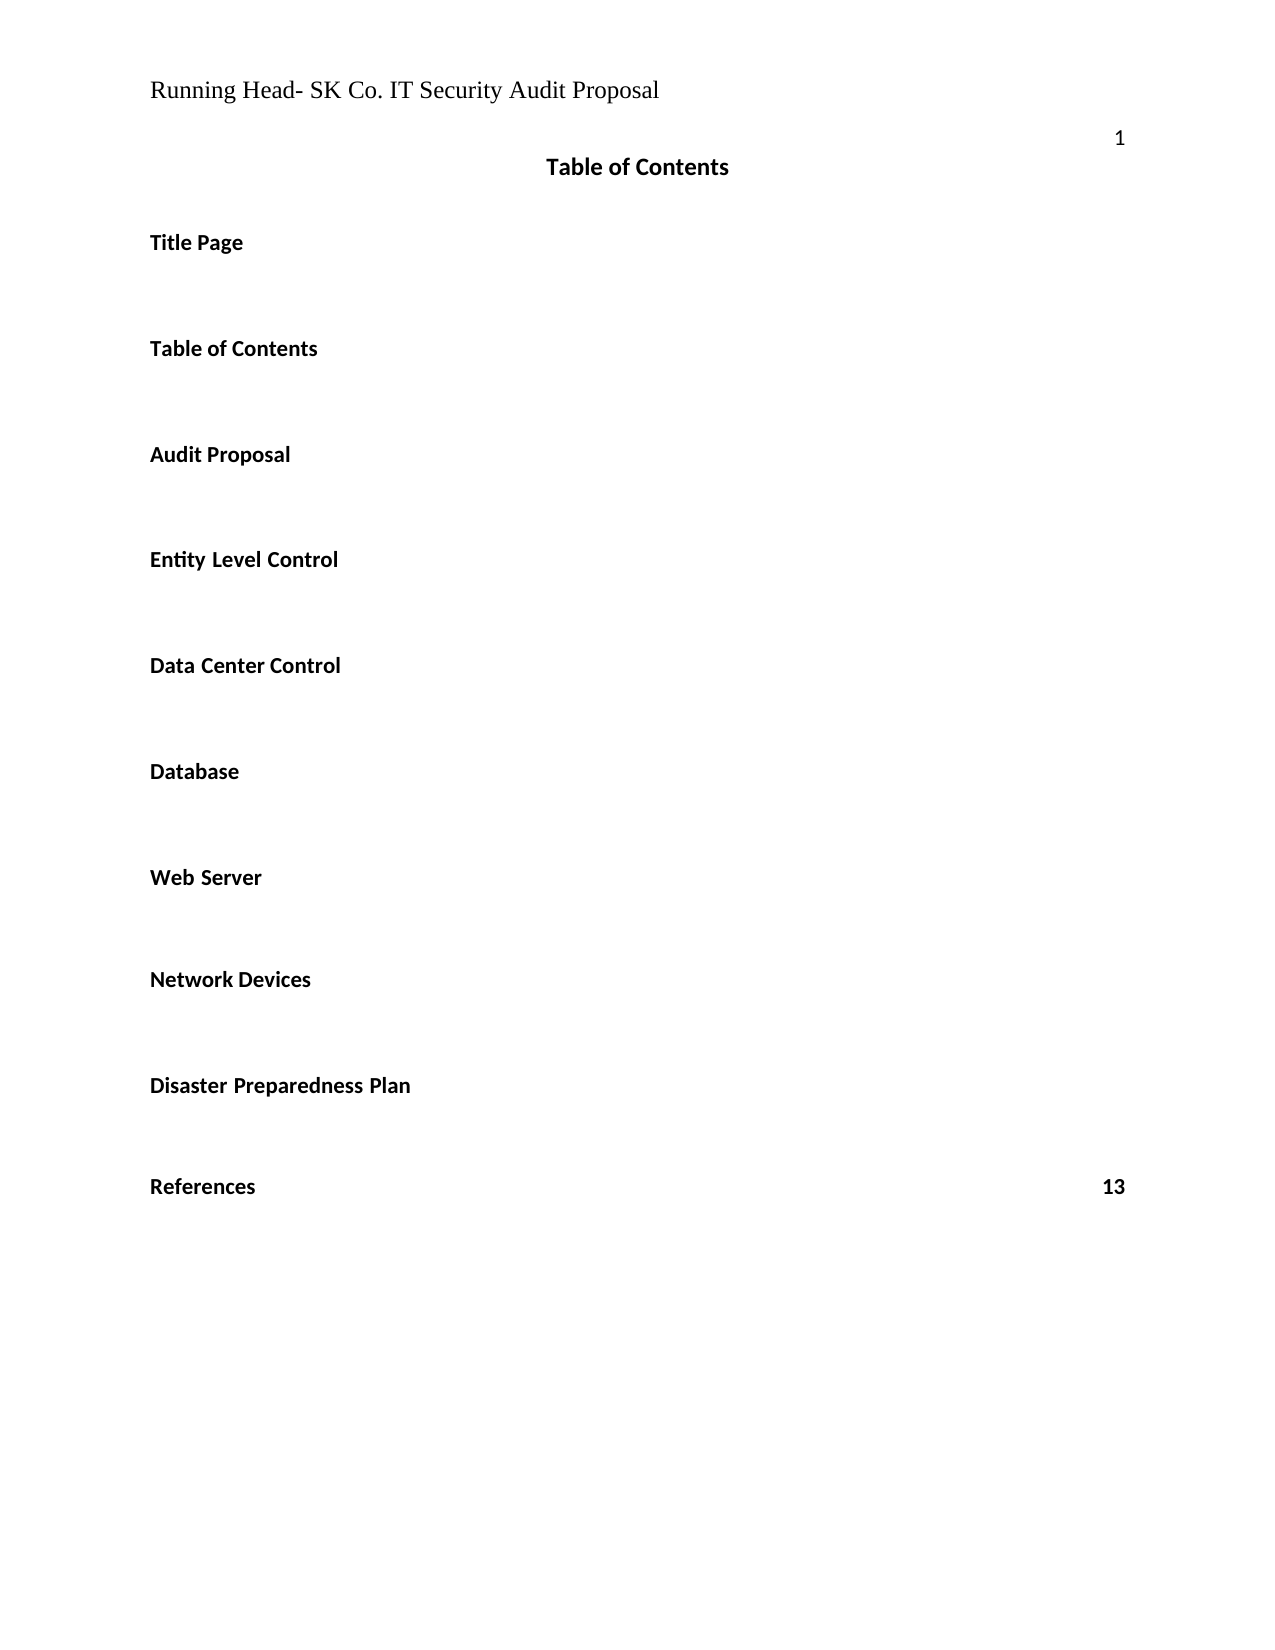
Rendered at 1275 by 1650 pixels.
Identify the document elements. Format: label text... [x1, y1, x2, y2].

text Network Devices 11 [150, 966, 1125, 994]
text Table of Contents [150, 151, 1125, 181]
